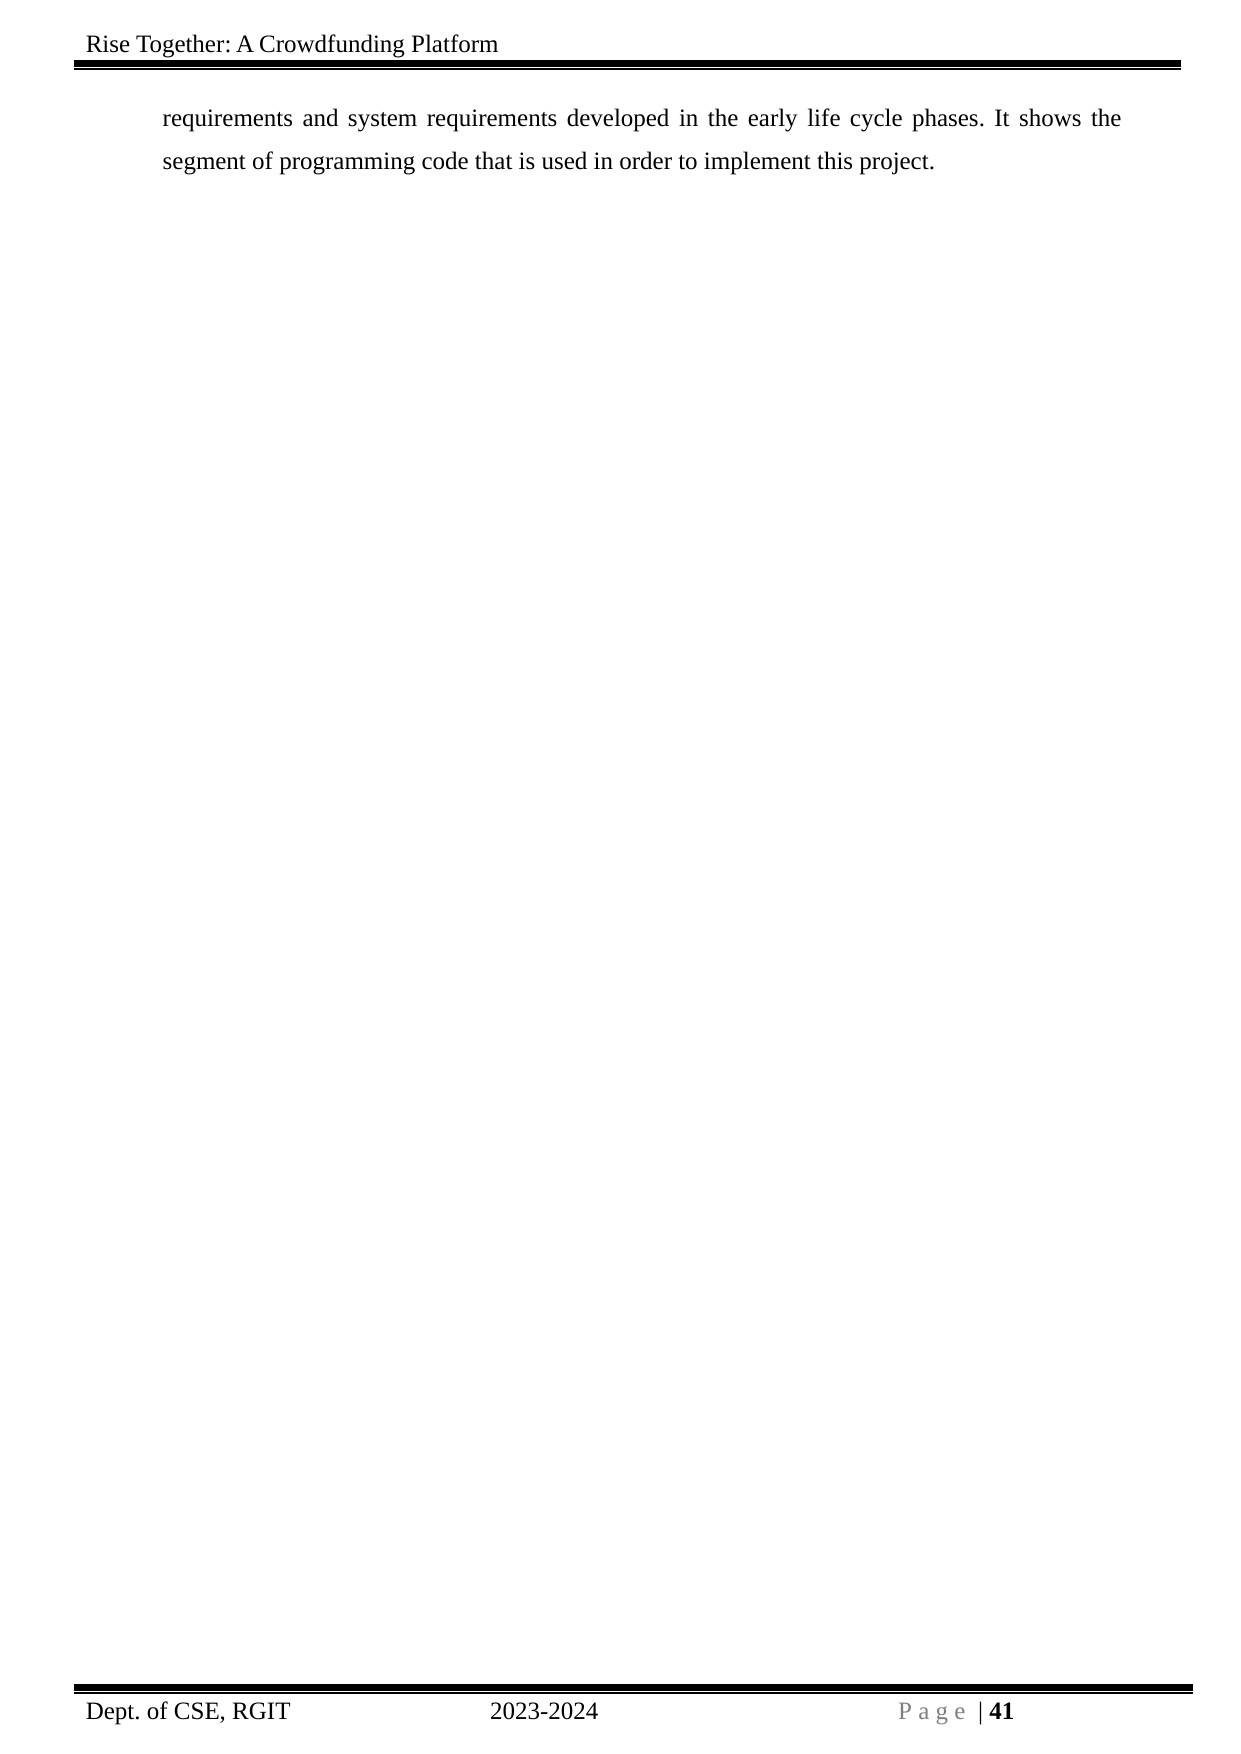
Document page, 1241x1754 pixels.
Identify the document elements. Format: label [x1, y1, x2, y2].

text [162, 103, 1122, 175]
